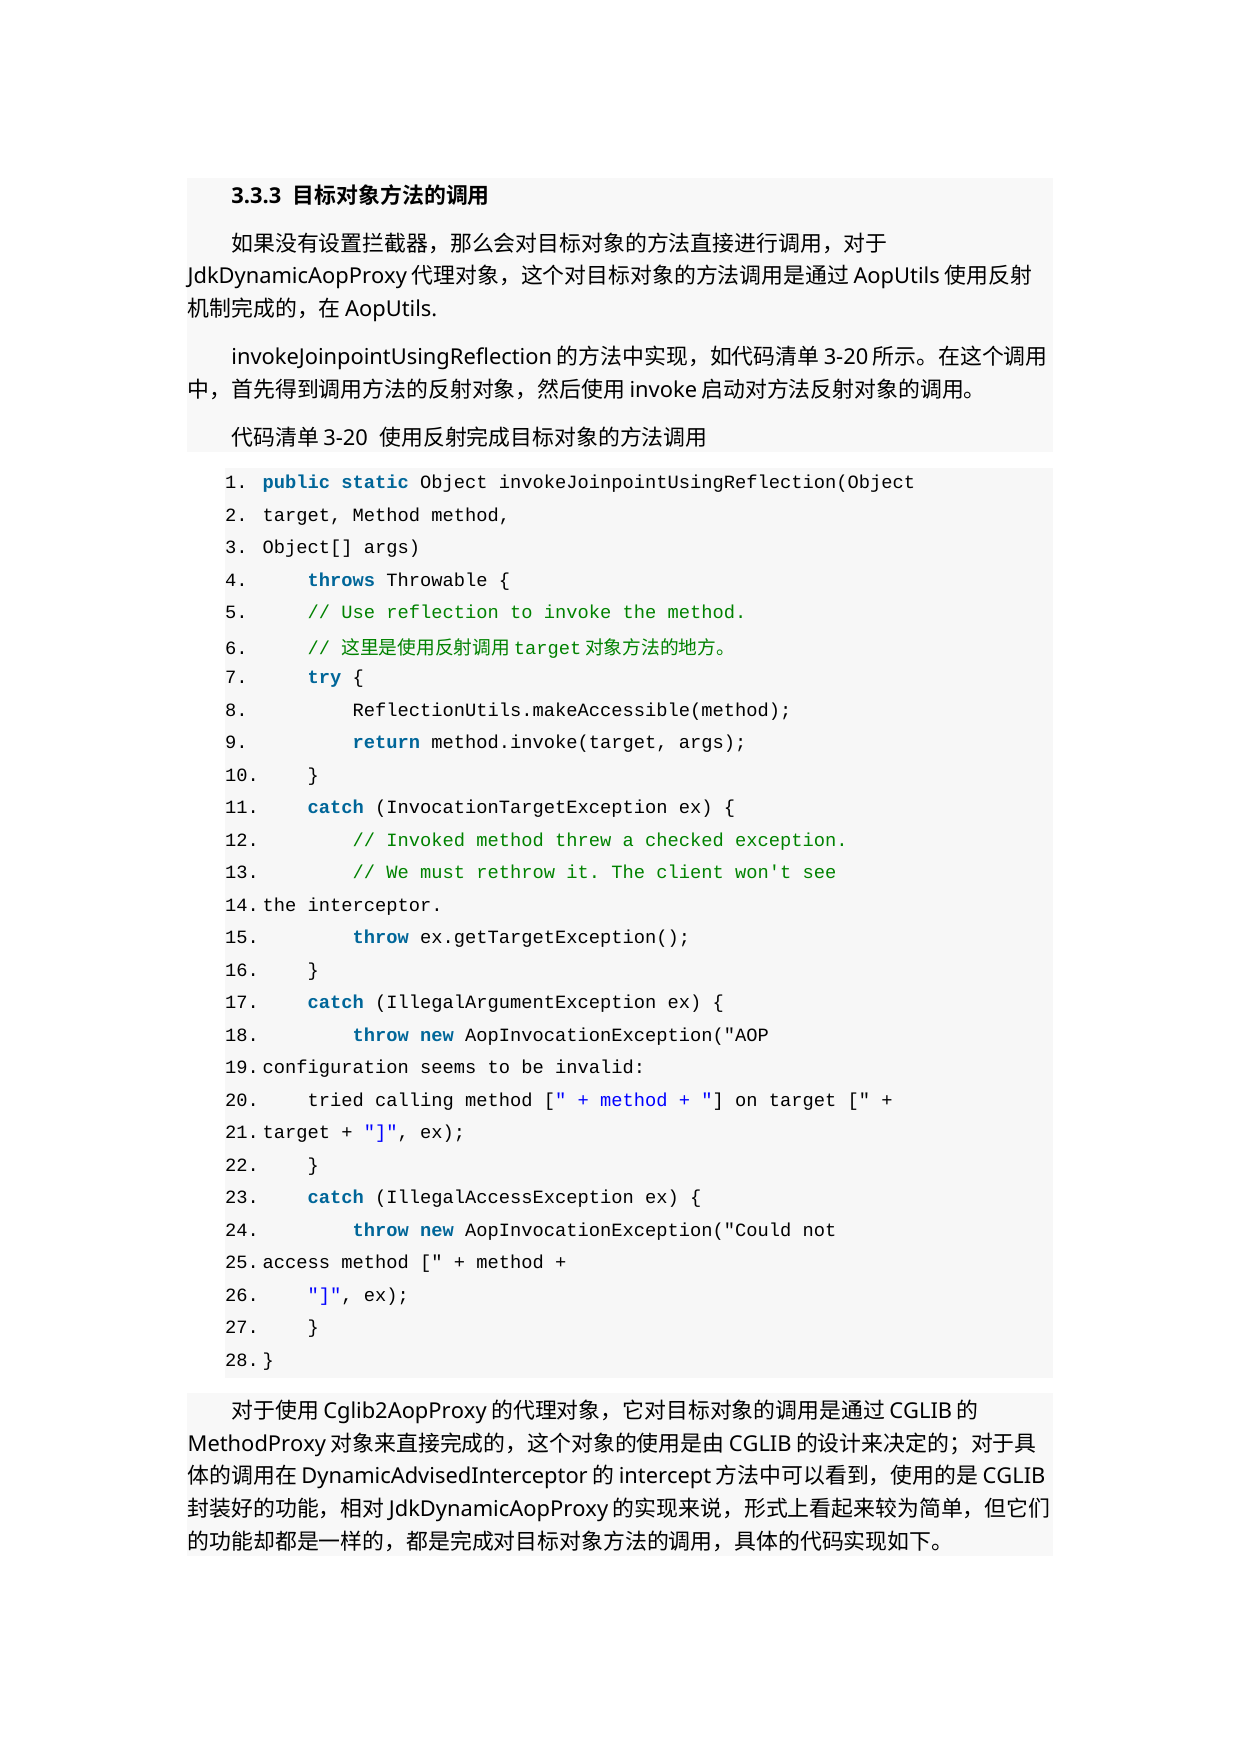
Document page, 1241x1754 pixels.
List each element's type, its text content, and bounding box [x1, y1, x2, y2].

list throw new AopInvocationException("Could not [225, 1215, 1053, 1248]
list // We must rethrow it. The client won't see [225, 858, 1053, 890]
text 如果没有设置拦截器，那么会对目标对象的方法直接进行调用，对于JdkDynamicAopProxy代理对象，这个对目标对象的方法调用是通过AopUtils使用反射机制完成的，在AopUtils. [187, 226, 1053, 323]
list } [225, 1313, 1053, 1345]
list // Use reflection to invoke the method. [225, 598, 1053, 630]
list return method.invoke(target, args); [225, 728, 1053, 760]
list catch (IllegalAccessException ex) { [225, 1183, 1053, 1215]
list throws Throwable { [225, 565, 1053, 598]
list ReflectionUtils.makeAccessible(method); [225, 695, 1053, 728]
list public static Object invokeJoinpointUsingReflection(Object [225, 468, 1053, 500]
list the interceptor. [225, 890, 1053, 923]
list throw new AopInvocationException("AOP [225, 1020, 1053, 1053]
list } [225, 1345, 1053, 1378]
list tried calling method [" + method + "] on target [" + [225, 1085, 1053, 1118]
list try { [225, 663, 1053, 695]
list "]", ex); [225, 1280, 1053, 1313]
list // Invoked method threw a checked exception. [225, 825, 1053, 858]
text 3.3.3 目标对象方法的调用 [187, 178, 1053, 210]
list } [225, 955, 1053, 988]
list configuration seems to be invalid: [225, 1053, 1053, 1085]
list catch (InvocationTargetException ex) { [225, 793, 1053, 825]
list catch (IllegalArgumentException ex) { [225, 988, 1053, 1020]
list Object[] args) [225, 533, 1053, 565]
text 对于使用Cglib2AopProxy的代理对象，它对目标对象的调用是通过CGLIB的MethodProxy对象来直接完成的，这个对象的使用是由CGLIB的设计来决定的；对于具体的调用在DynamicAdvisedInterceptor的intercept方法中可以看到，使用的是CGLIB封装好的功能，相对JdkDynamicAopProxy的实现来说，形式上看起来较为简单，但它们的功能却都是一样的，都是完成对目标对象方法的调用，具体的代码实现如下。 [187, 1393, 1053, 1556]
list // 这里是使用反射调用target对象方法的地方。 [225, 630, 1053, 663]
text invokeJoinpointUsingReflection的方法中实现，如代码清单3-20所示。在这个调用中，首先得到调用方法的反射对象，然后使用invoke启动对方法反射对象的调用。 [187, 339, 1053, 404]
list access method [" + method + [225, 1248, 1053, 1280]
list } [225, 760, 1053, 793]
list } [225, 1150, 1053, 1183]
list target + "]", ex); [225, 1118, 1053, 1150]
list throw ex.getTargetException(); [225, 923, 1053, 955]
text 代码清单3-20 使用反射完成目标对象的方法调用 [187, 419, 1053, 452]
list target, Method method, [225, 500, 1053, 533]
